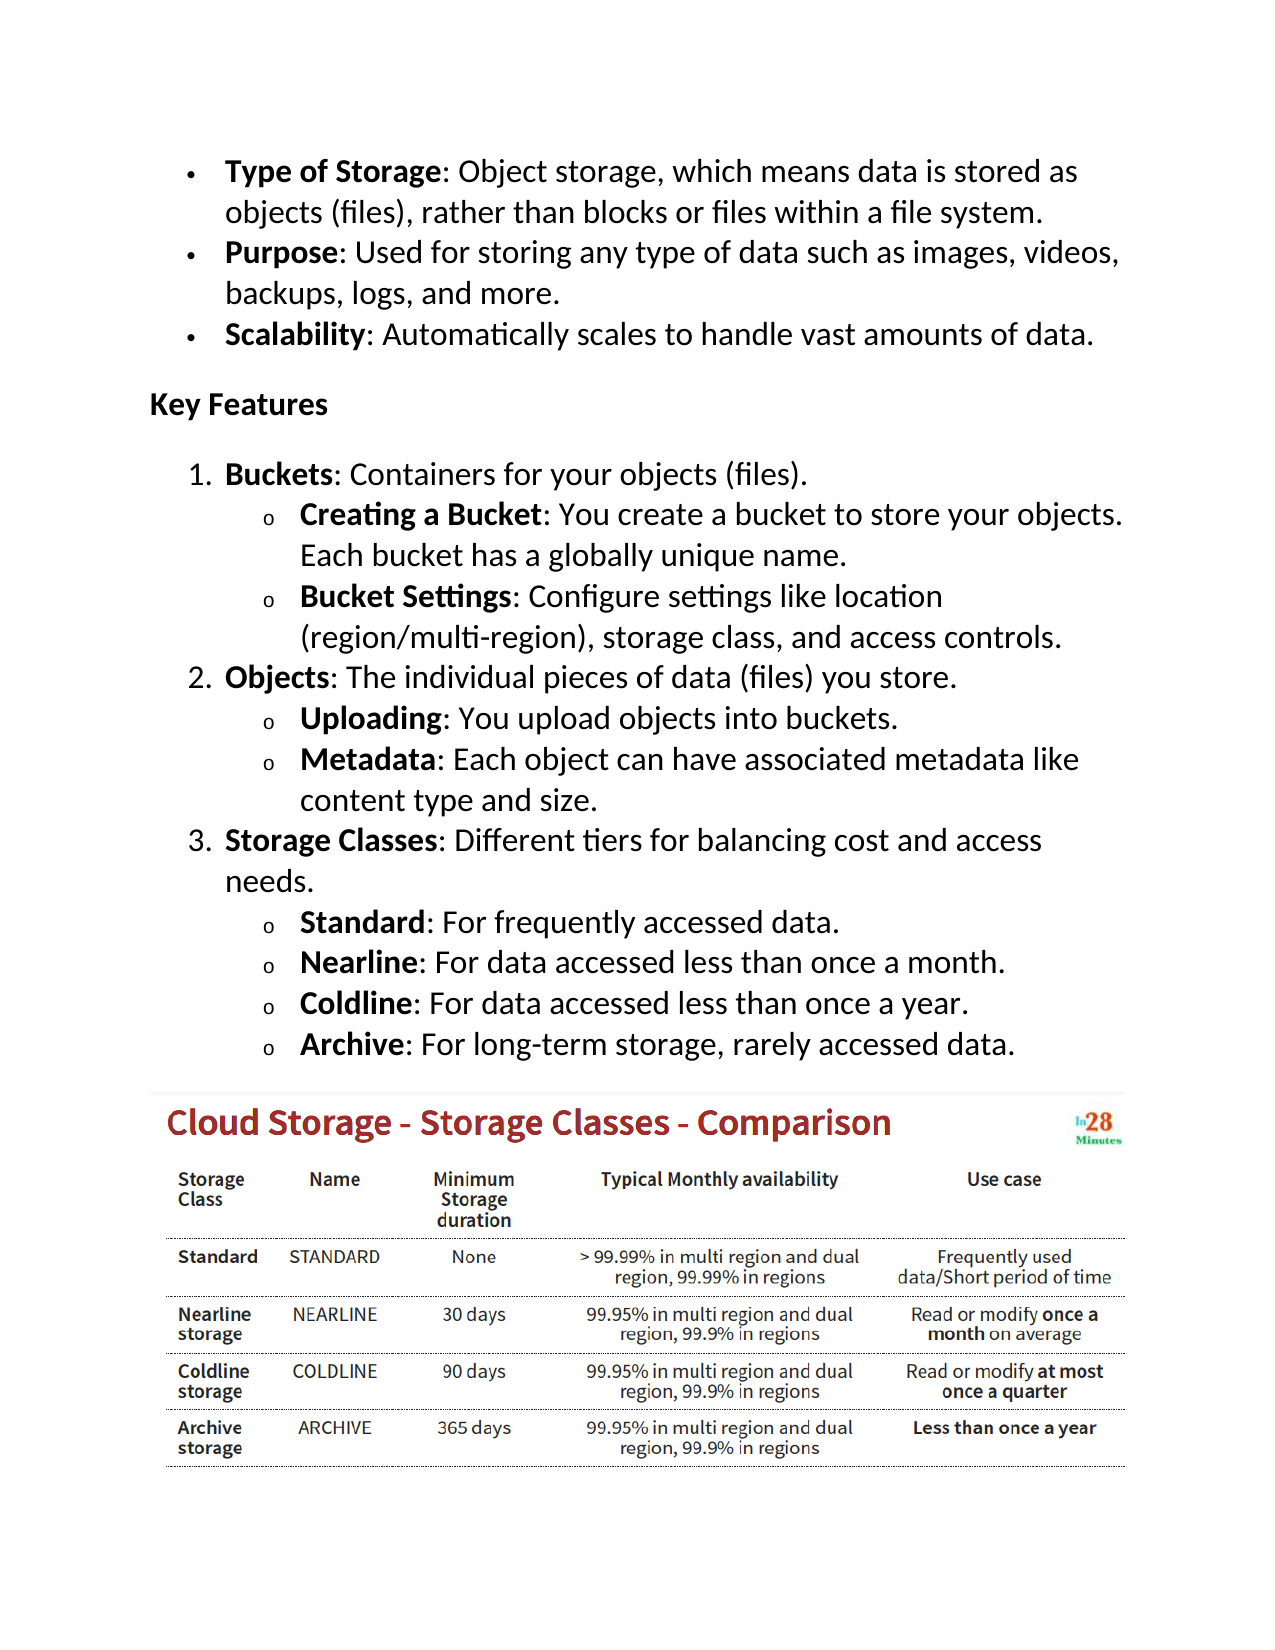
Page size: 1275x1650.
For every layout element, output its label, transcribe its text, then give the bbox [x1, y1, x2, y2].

list Purpose: Used for storing any type of data such as images, videos, backups, logs, and more. [187, 231, 1125, 313]
list Bucket Settings: Configure settings like location (region/multi-region), storage class, and access controls. [262, 575, 1125, 656]
text Key Features [150, 383, 1125, 423]
list Metadata: Each object can have associated metadata like content type and size. [262, 738, 1125, 819]
list Standard: For frequently accessed data. [262, 901, 1125, 941]
list Type of Storage: Object storage, which means data is stored as objects (files), rather than blocks or files within a file system. [187, 150, 1125, 231]
list Scalability: Automatically scales to handle vast amounts of data. [187, 313, 1125, 354]
list Storage Classes: Different tiers for balancing cost and access needs. [187, 819, 1125, 901]
list Buckets: Containers for your objects (files). [187, 453, 1125, 493]
list Creating a Bucket: You create a bucket to store your objects. Each bucket has a globally unique name. [262, 493, 1125, 575]
picture [150, 1092, 1125, 1499]
list Uploading: You upload objects into buckets. [262, 697, 1125, 738]
list Objects: The individual pieces of data (files) you store. [187, 656, 1125, 697]
list Coldline: For data accessed less than once a year. [262, 982, 1125, 1023]
list Nearline: For data accessed less than once a month. [262, 941, 1125, 982]
list Archive: For long-term storage, rarely accessed data. [262, 1023, 1125, 1064]
